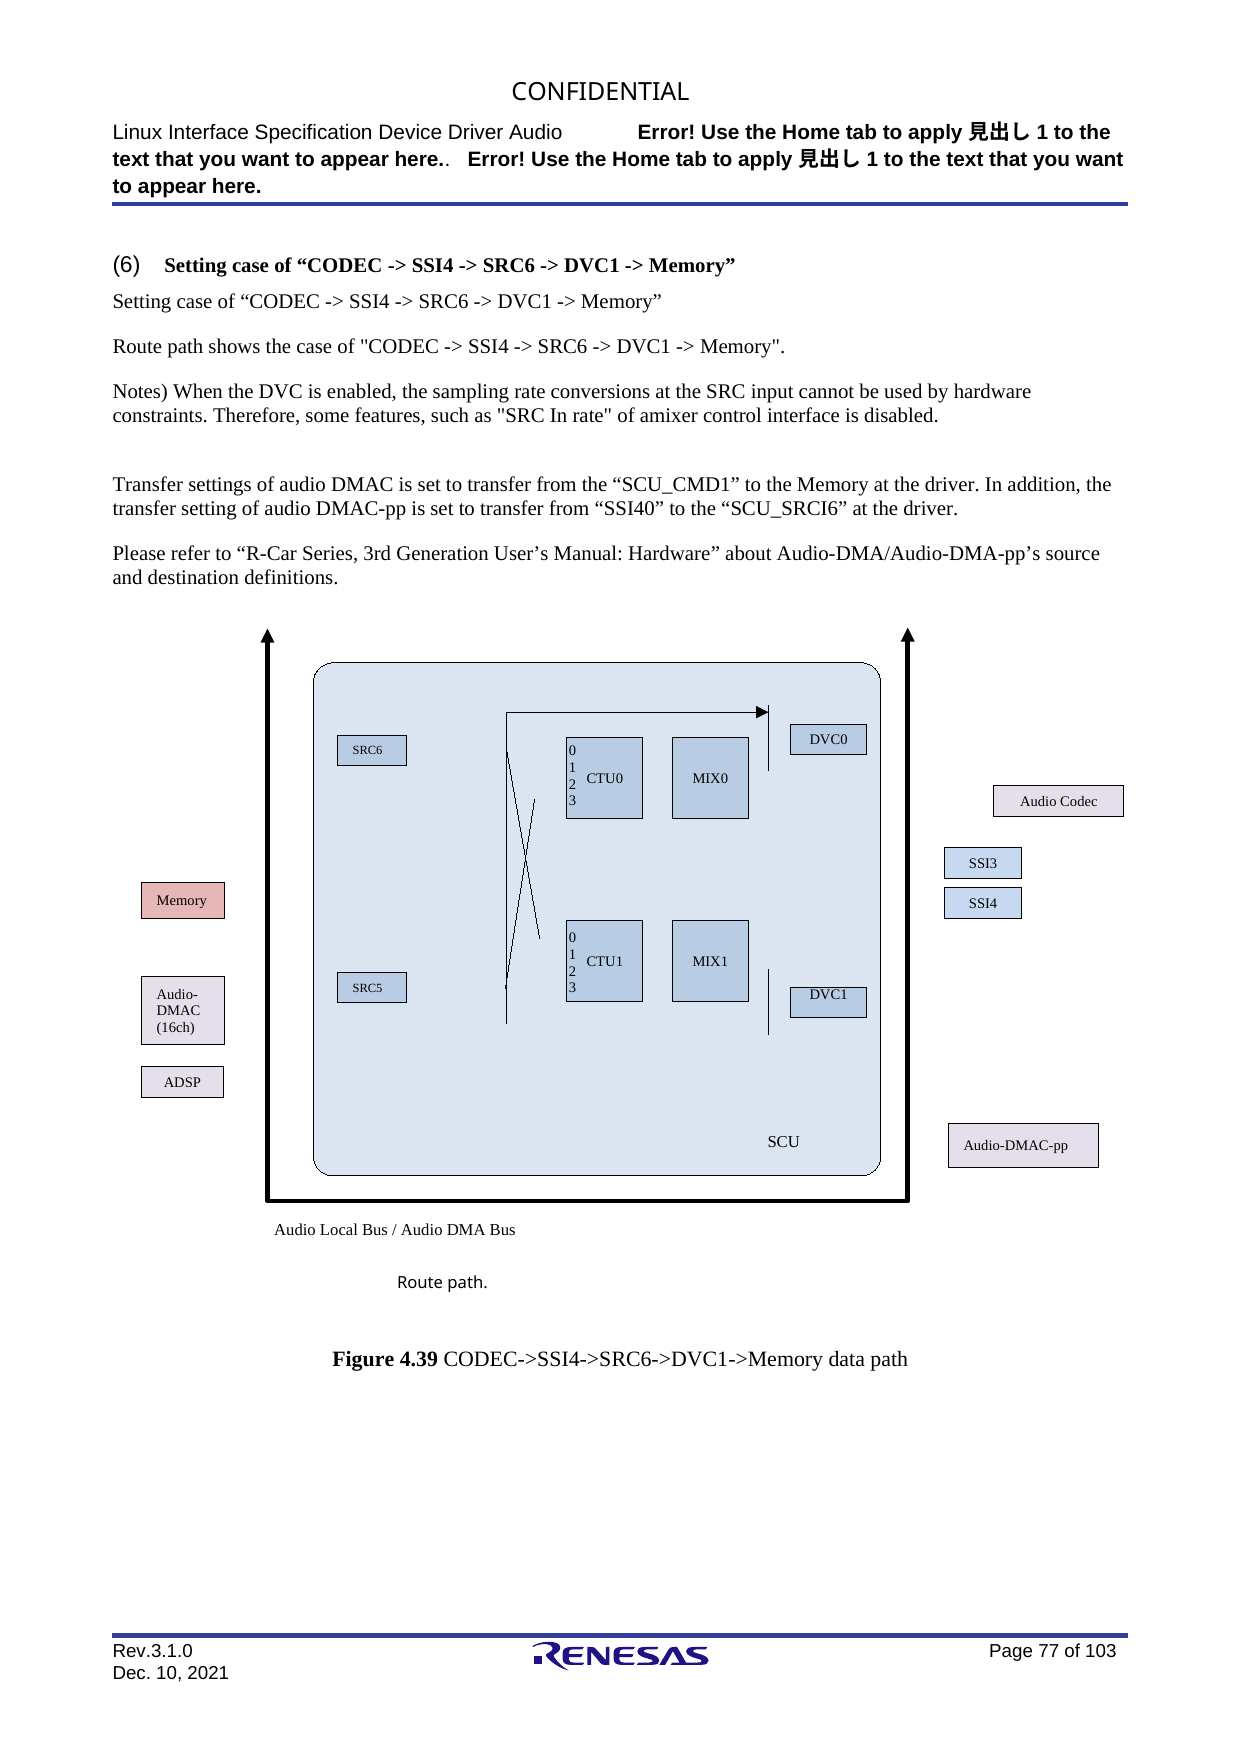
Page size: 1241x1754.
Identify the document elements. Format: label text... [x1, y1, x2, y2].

text Please refer to “R-Car Series, 3rd Generation User’s Manual: Hardware” about Audio-DMA/Audio-DMA-pp’s source and destination definitions. [112, 541, 1128, 589]
text Setting case of “CODEC -> SSI4 -> SRC6 -> DVC1 -> Memory” [112, 289, 1128, 313]
text Notes) When the DVC is enabled, the sampling rate conversions at the SRC input cannot be used by hardware constraints. Therefore, some features, such as "SRC In rate" of amixer control interface is disabled. [112, 379, 1128, 427]
subtitle Setting case of “CODEC -> SSI4 -> SRC6 -> DVC1 -> Memory” [112, 248, 1128, 279]
text Figure 4.39 CODEC->SSI4->SRC6->DVC1->Memory data path [112, 1344, 1128, 1372]
text Route path shows the case of "CODEC -> SSI4 -> SRC6 -> DVC1 -> Memory". [112, 334, 1128, 358]
text Transfer settings of audio DMAC is set to transfer from the “SCU_CMD1” to the Memory at the driver. In addition, the transfer setting of audio DMAC-pp is set to transfer from “SSI40” to the “SCU_SRCI6” at the driver. [112, 472, 1128, 520]
